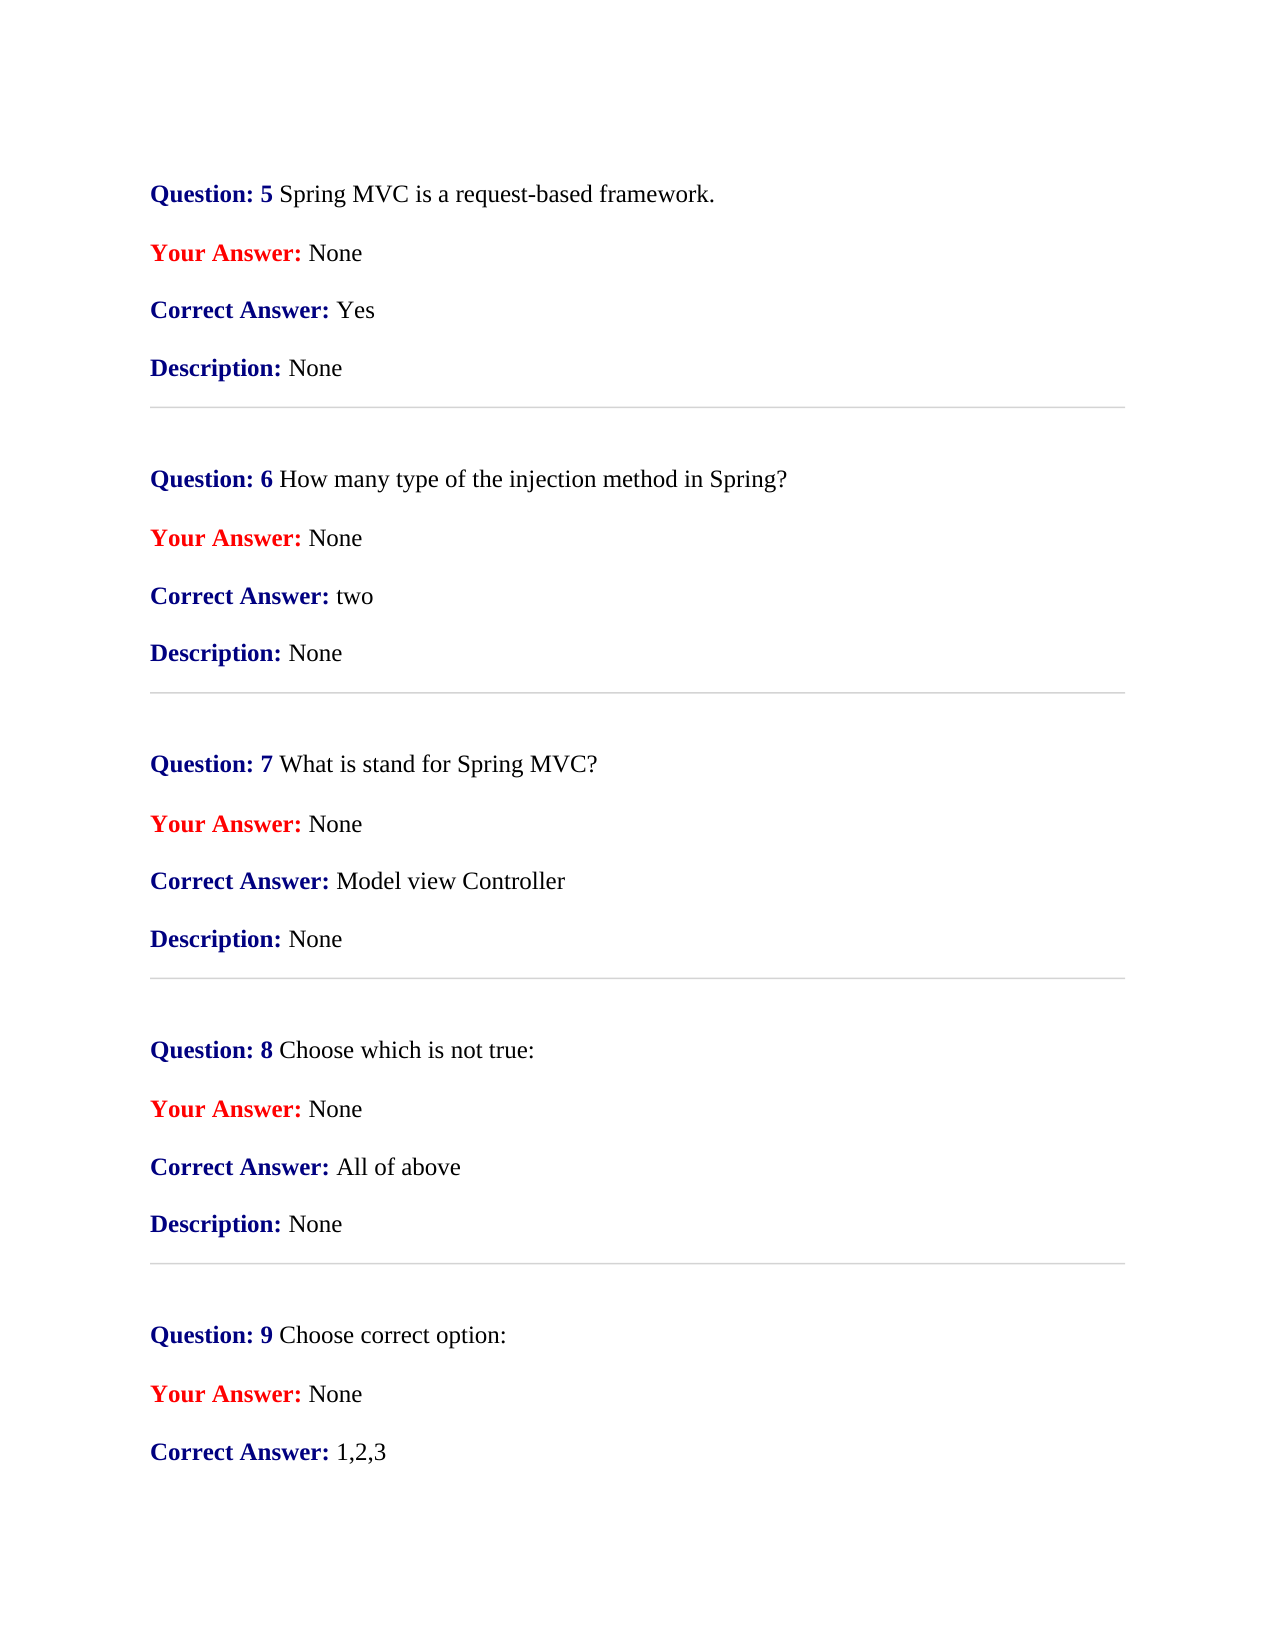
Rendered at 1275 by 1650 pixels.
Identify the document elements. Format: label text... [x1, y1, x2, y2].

text Question: 7 What is stand for Spring MVC? Your Answer: None Correct Answer: Model view Controller Description: None [150, 721, 1125, 952]
text Question: 6 How many type of the injection method in Spring? Your Answer: None Correct Answer: two Description: None [150, 435, 1125, 667]
text Question: 8 Choose which is not true: Your Answer: None Correct Answer: All of above Description: None [150, 1006, 1125, 1238]
text Question: 5 Spring MVC is a request-based framework. Your Answer: None Correct Answer: Yes Description: None [150, 150, 1125, 382]
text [150, 1292, 1125, 1466]
